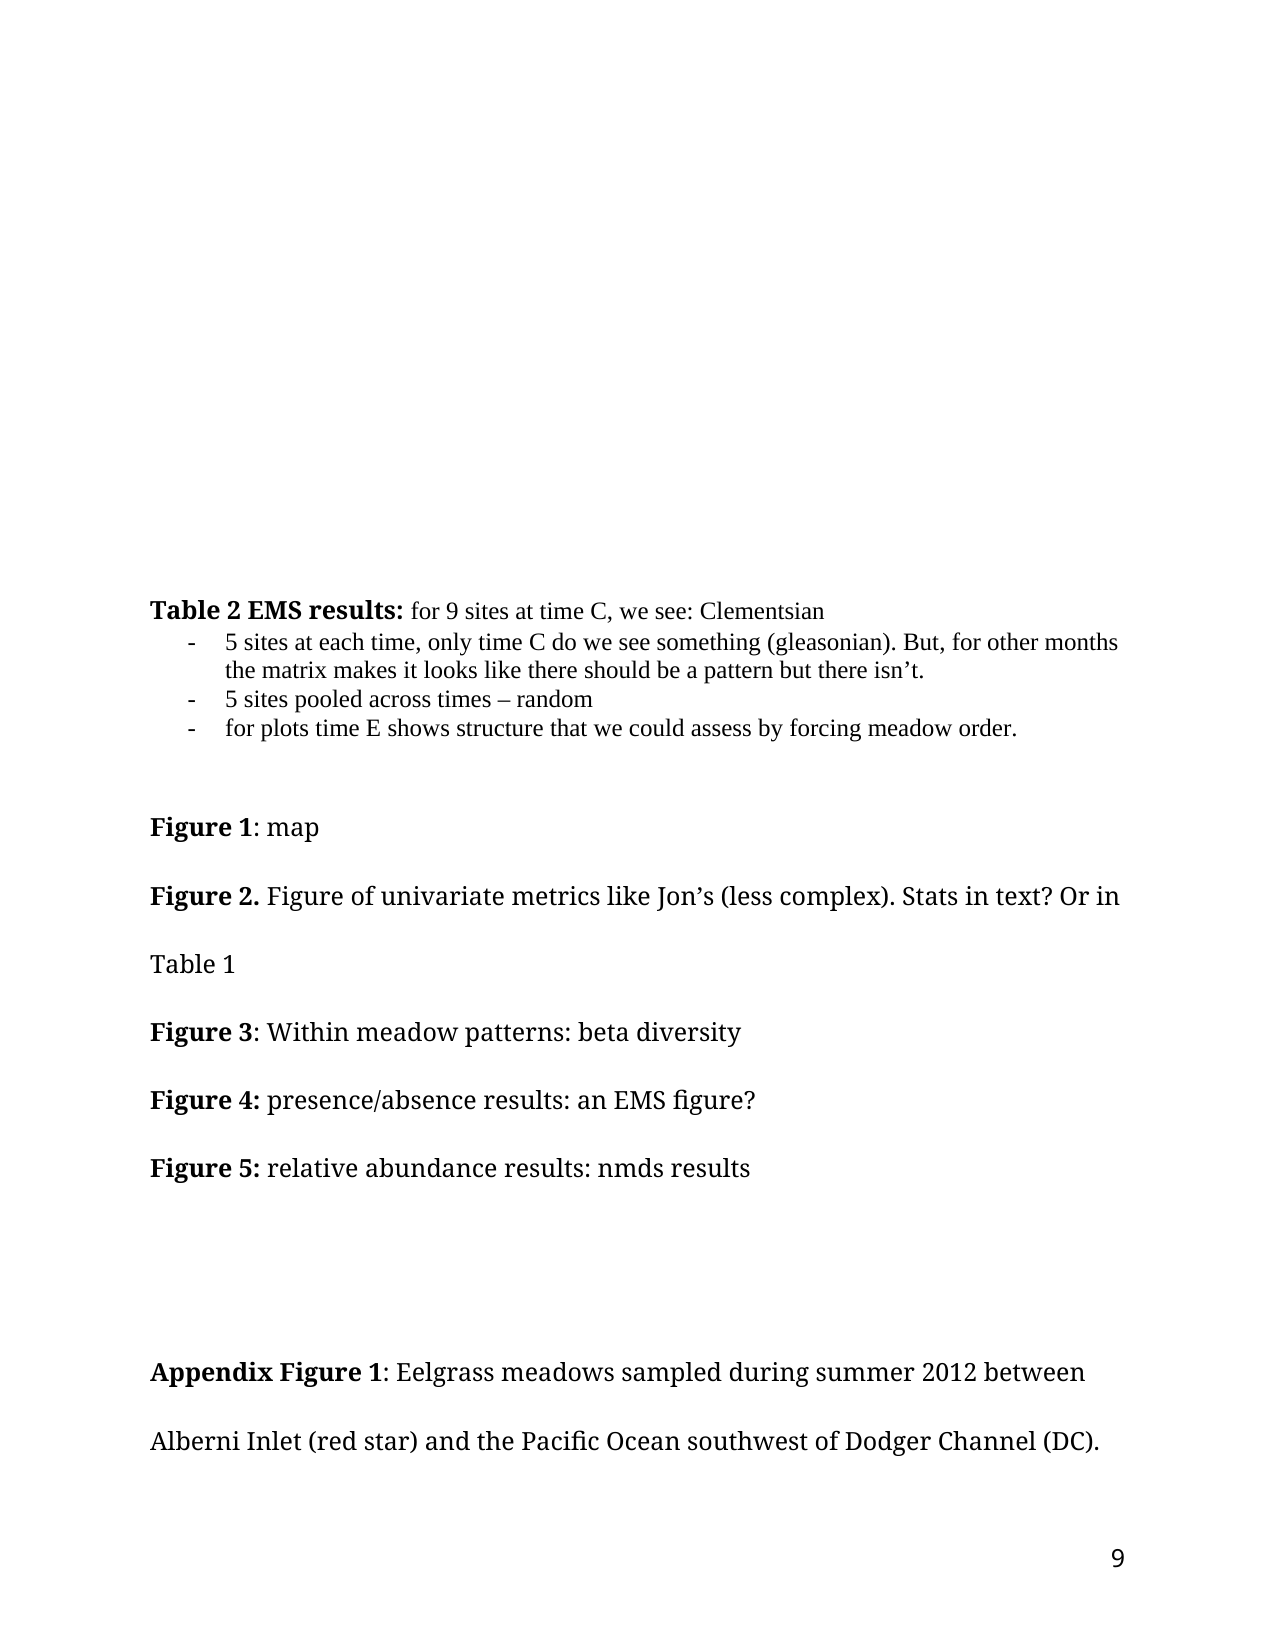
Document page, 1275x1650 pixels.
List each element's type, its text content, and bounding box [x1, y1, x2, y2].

list 5 sites pooled across times – random [187, 684, 1125, 713]
text Figure 4: presence/absence results: an EMS figure? [150, 1082, 1125, 1117]
text Figure 3: Within meadow patterns: beta diversity [150, 1014, 1125, 1048]
text Figure 1: map [150, 810, 1125, 844]
list 5 sites at each time, only time C do we see something (gleasonian). But, for other months the matrix makes it looks like there should be a pattern but there isn’t. [187, 627, 1125, 684]
text Table 2 EMS results: for 9 sites at time C, we see: Clementsian [150, 593, 1125, 627]
text Figure 5: relative abundance results: nmds results [150, 1151, 1125, 1185]
list for plots time E shows structure that we could assess by forcing meadow order. [187, 713, 1125, 742]
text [150, 1355, 1125, 1457]
text Figure 2. Figure of univariate metrics like Jon’s (less complex). Stats in text? Or in Table 1 [150, 878, 1125, 980]
